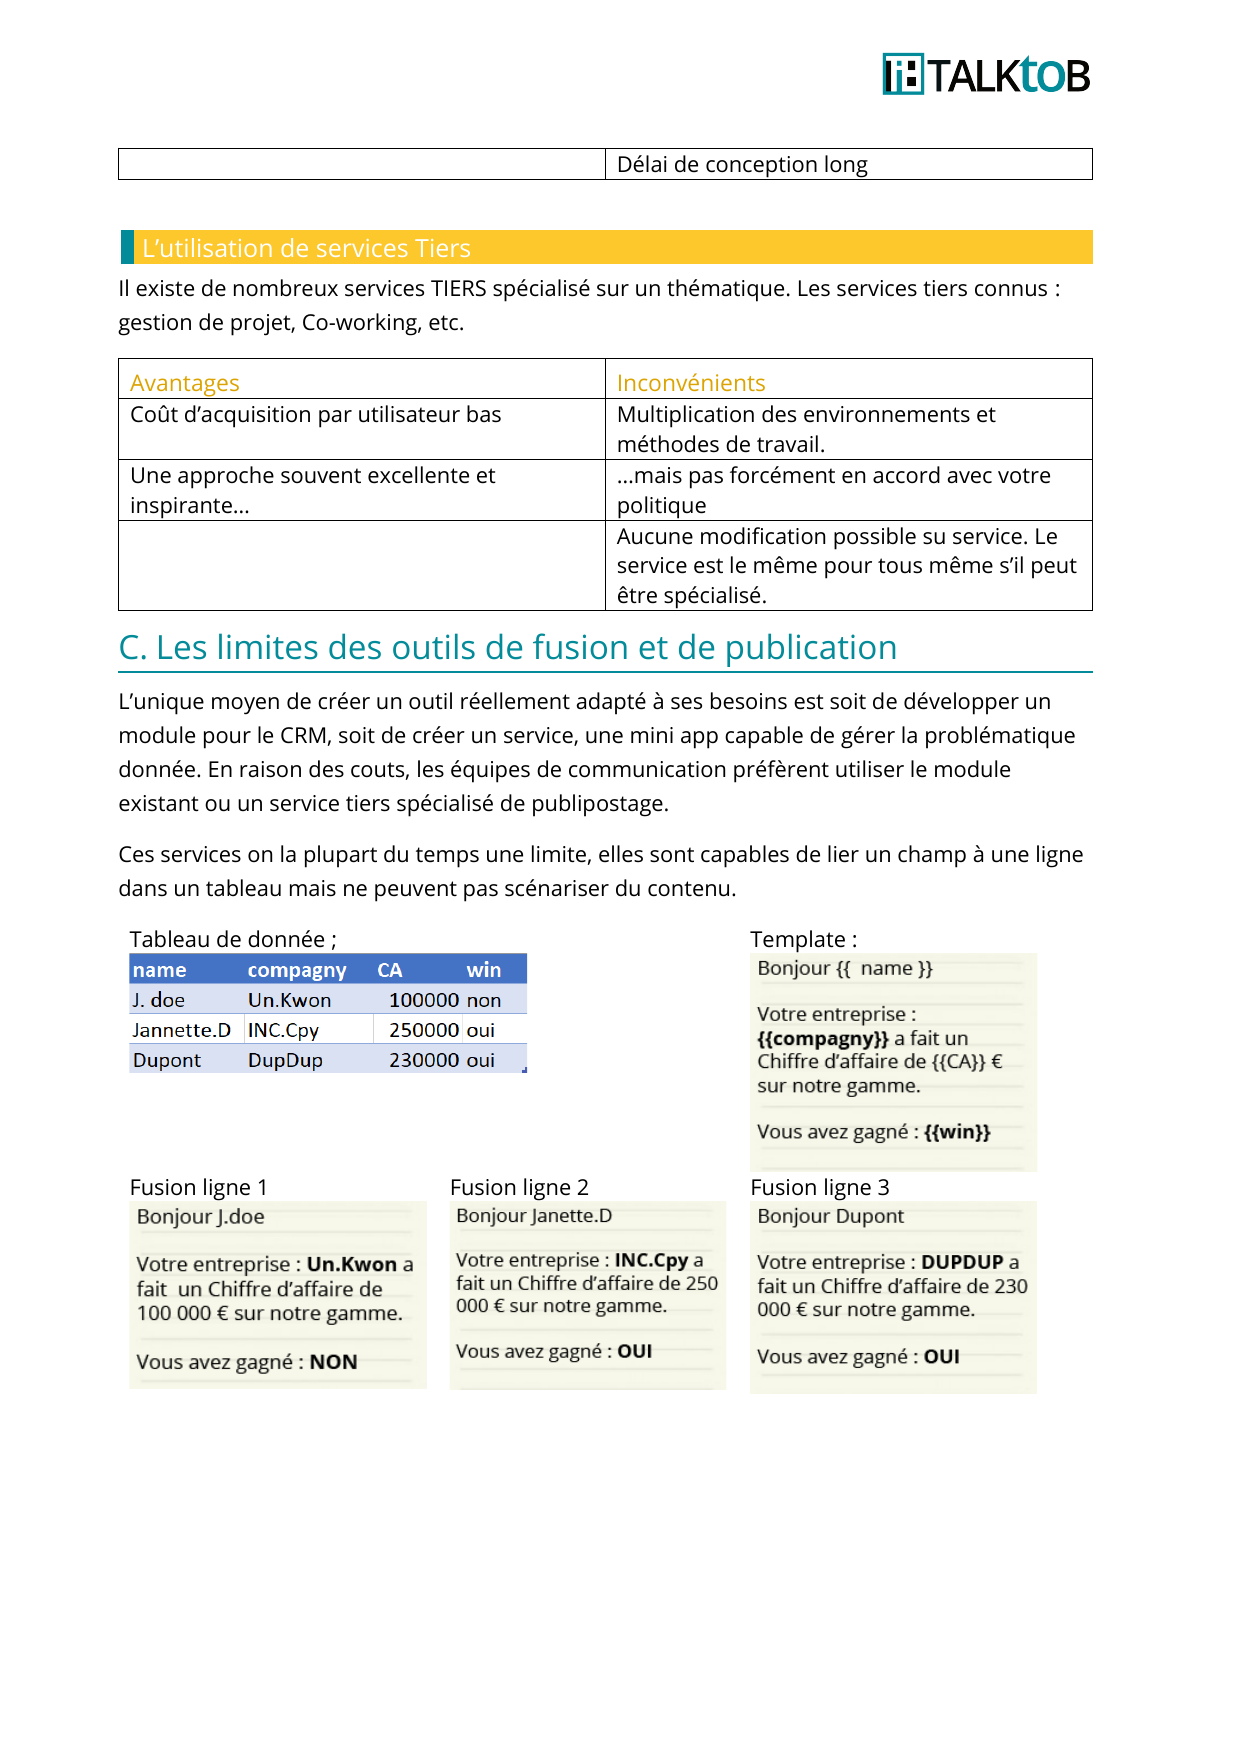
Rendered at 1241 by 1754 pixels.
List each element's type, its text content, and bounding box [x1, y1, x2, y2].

picture [129, 1201, 427, 1389]
table_header Avantages [119, 359, 605, 398]
text Il existe de nombreux services TIERS spécialisé sur un thématique. Les services tiers connus : gestion de projet, Co-working, etc. [118, 273, 1093, 337]
table_cell Fusion ligne 1 [118, 1171, 438, 1418]
subtitle Les limites des outils de fusion et de publication [118, 623, 1093, 671]
picture [750, 953, 1038, 1172]
table_cell [119, 521, 605, 610]
table_header Tableau de donnée ; [118, 924, 739, 1171]
picture [879, 49, 1094, 98]
picture [750, 1201, 1037, 1394]
subtitle L’utilisation de services Tiers [134, 230, 1093, 264]
table_cell Fusion ligne 2 [438, 1171, 739, 1418]
table_header Template : [739, 924, 1093, 1171]
table_cell Fusion ligne 3 [739, 1171, 1093, 1418]
picture [449, 1201, 727, 1390]
table_cell [119, 149, 605, 178]
text Ces services on la plupart du temps une limite, elles sont capables de lier un champ à une ligne dans un tableau mais ne peuvent pas scénariser du contenu. [118, 839, 1093, 903]
table_cell Aucune modification possible su service. Le service est le même pour tous même s’il peut être spécialisé. [606, 521, 1092, 610]
table_header Inconvénients [606, 359, 1092, 398]
text L’unique moyen de créer un outil réellement adapté à ses besoins est soit de développer un module pour le CRM, soit de créer un service, une mini app capable de gérer la problématique donnée. En raison des couts, les équipes de communication préfèrent utiliser le module existant ou un service tiers spécialisé de publipostage. [118, 686, 1093, 818]
table_cell Délai de conception long [606, 149, 1092, 178]
picture [129, 953, 528, 1073]
table_cell Coût d’acquisition par utilisateur bas [119, 399, 605, 459]
table_cell Une approche souvent excellente et inspirante… [119, 460, 605, 519]
table_cell Multiplication des environnements et méthodes de travail. [606, 399, 1092, 459]
table_cell …mais pas forcément en accord avec votre politique [606, 460, 1092, 519]
